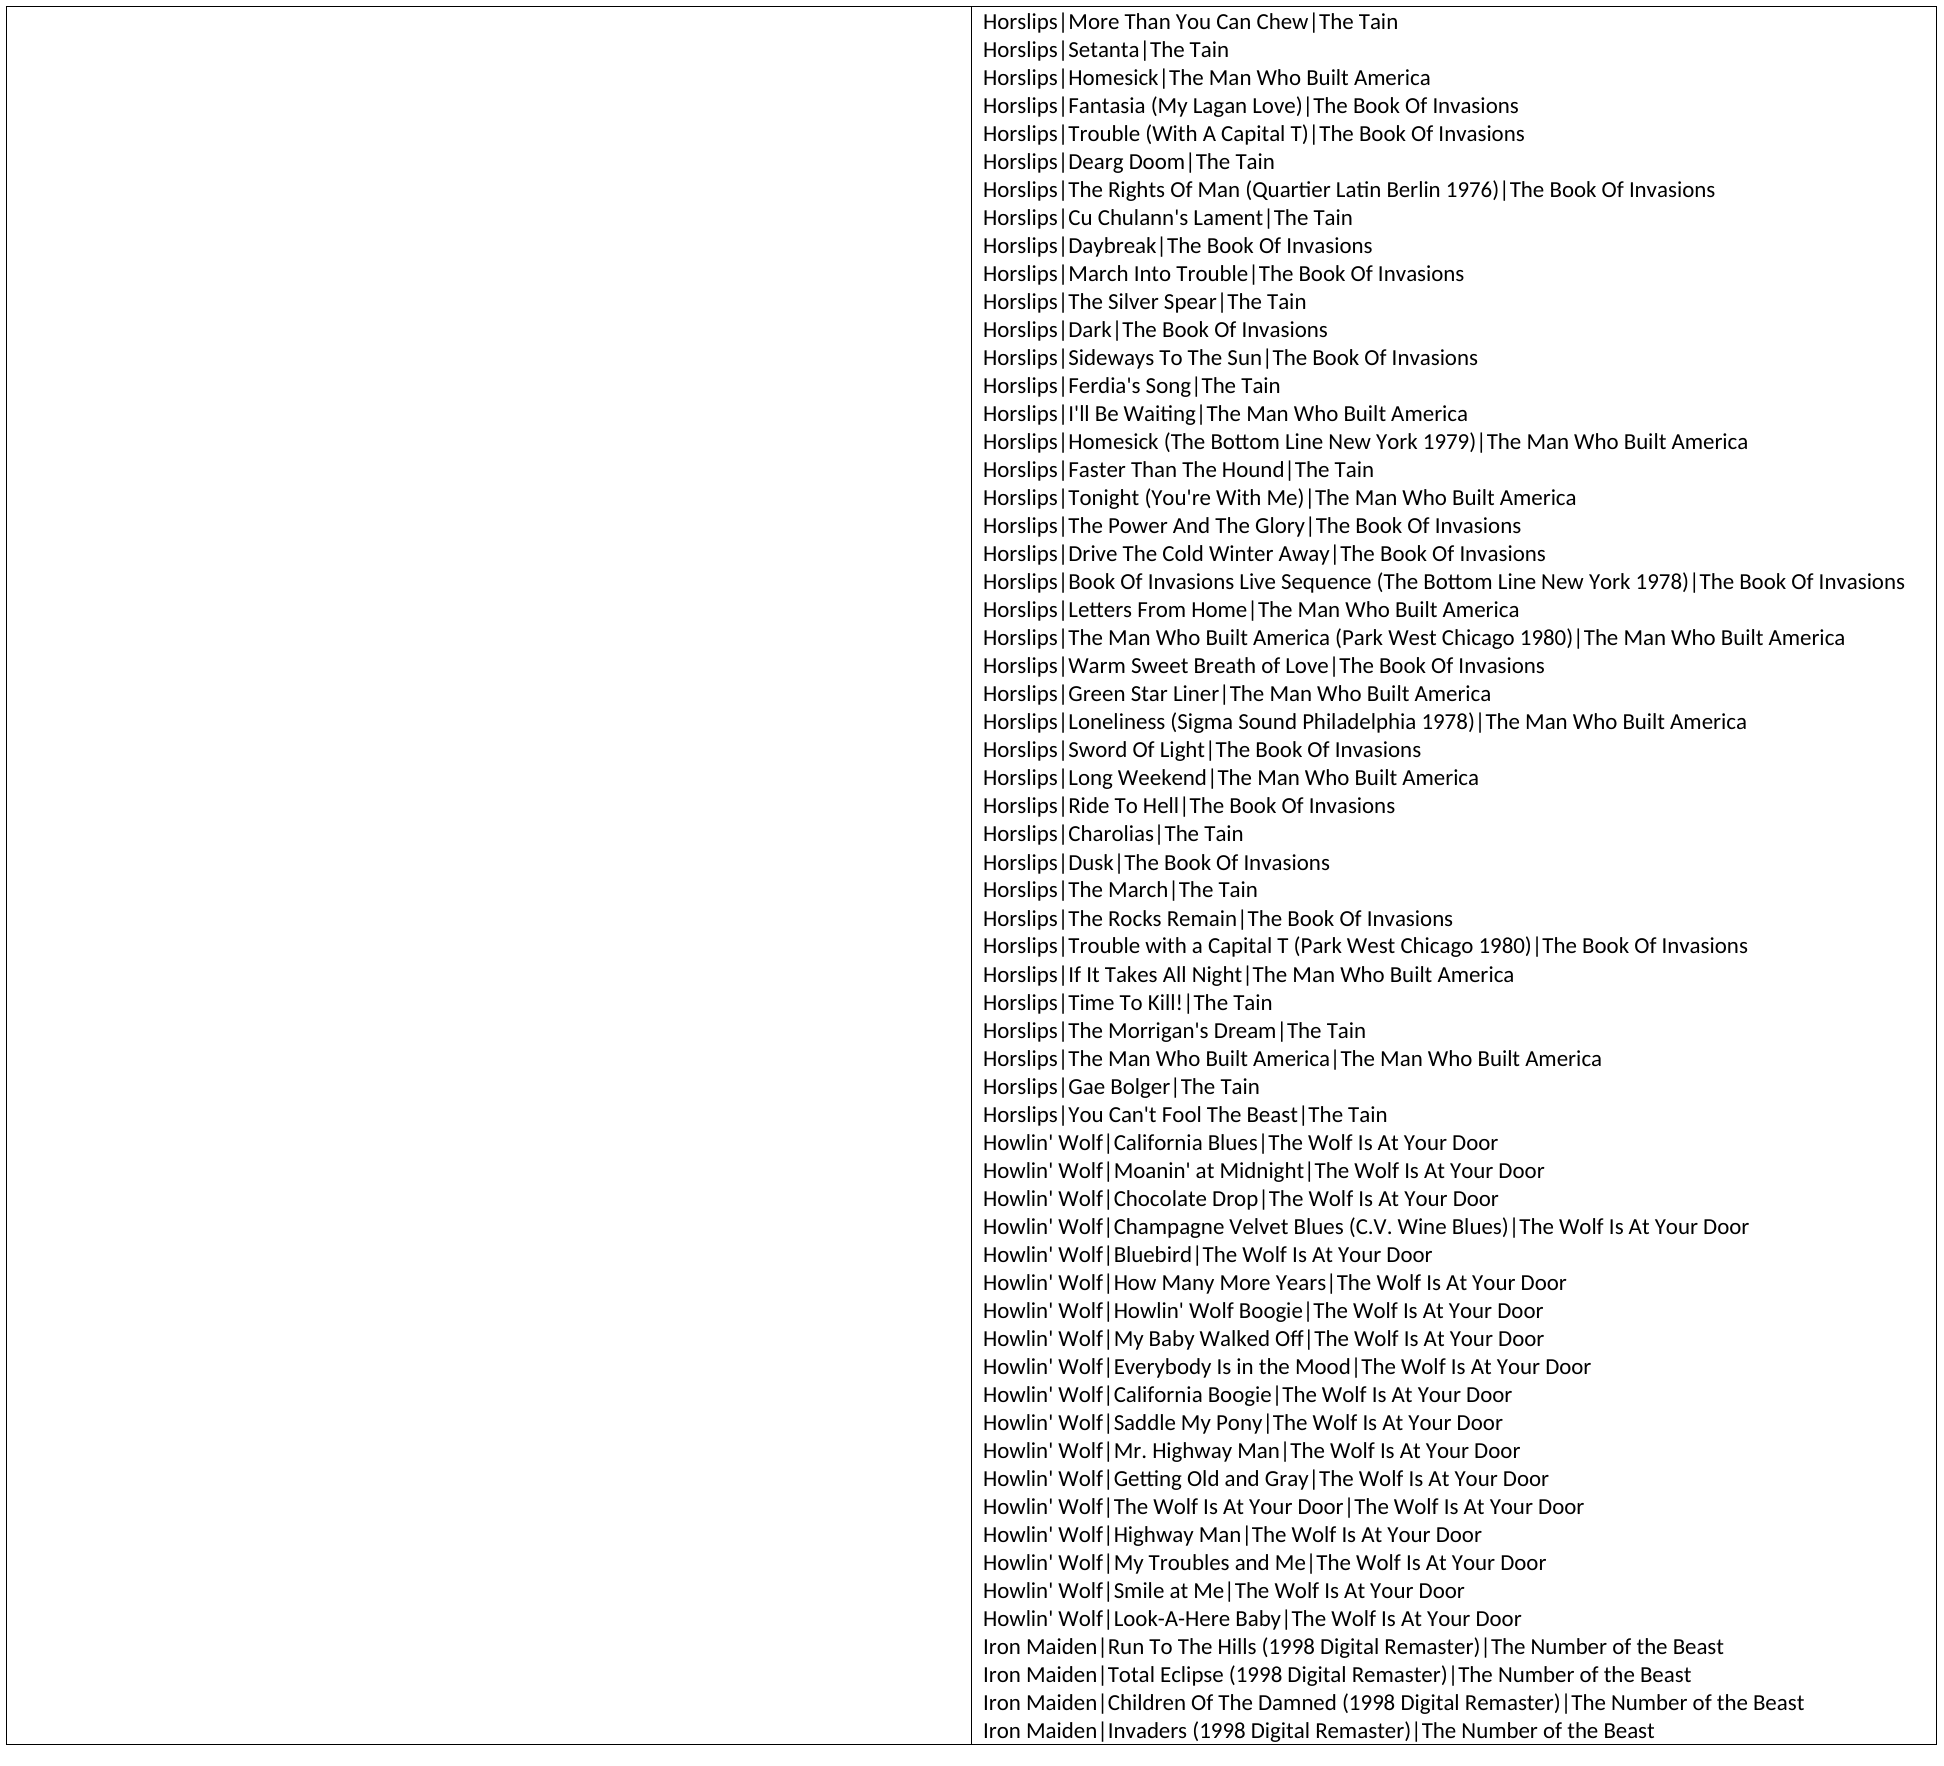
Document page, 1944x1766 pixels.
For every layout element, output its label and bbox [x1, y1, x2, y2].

table_header [7, 7, 971, 1744]
table_header [972, 7, 1936, 1744]
